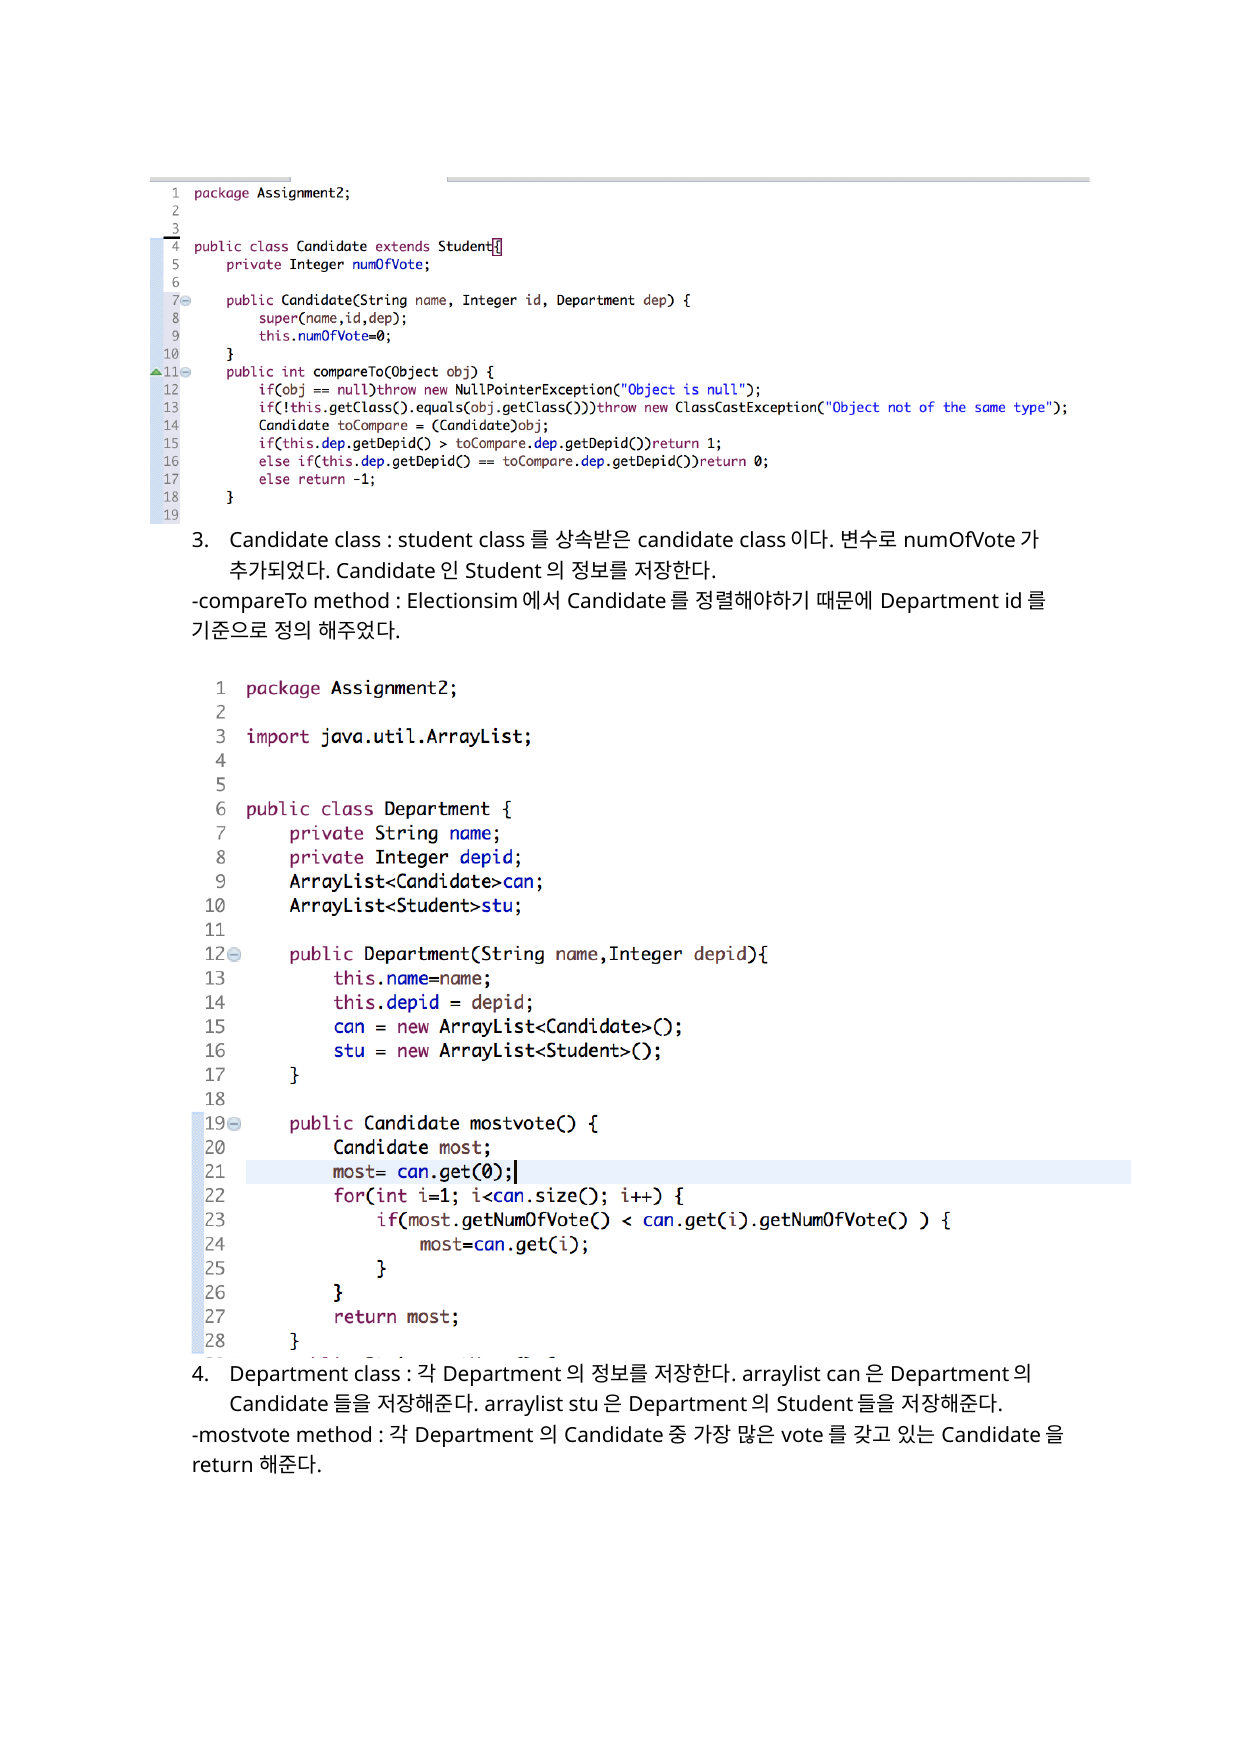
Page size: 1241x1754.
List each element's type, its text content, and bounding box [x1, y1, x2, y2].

list Candidate class : student class를 상속받은 candidate class이다. 변수로 numOfVote가 추가되었다. Candidate인 Student의 정보를 저장한다. [192, 524, 1090, 584]
text -mostvote method : 각 Department 의 Candidate중 가장 많은 vote를 갖고 있는 Candidate을 return 해준다. [192, 1418, 1090, 1478]
list Department class : 각 Department의 정보를 저장한다. arraylist can은 Department의 Candidate들을 저장해준다. arraylist stu은 Department의 Student들을 저장해준다. [192, 1358, 1090, 1418]
picture [191, 673, 1132, 1358]
text -compareTo method : Electionsim에서 Candidate를 정렬해야하기 때문에 Department id를 기준으로 정의 해주었다. [192, 584, 1090, 645]
picture [150, 177, 1090, 524]
